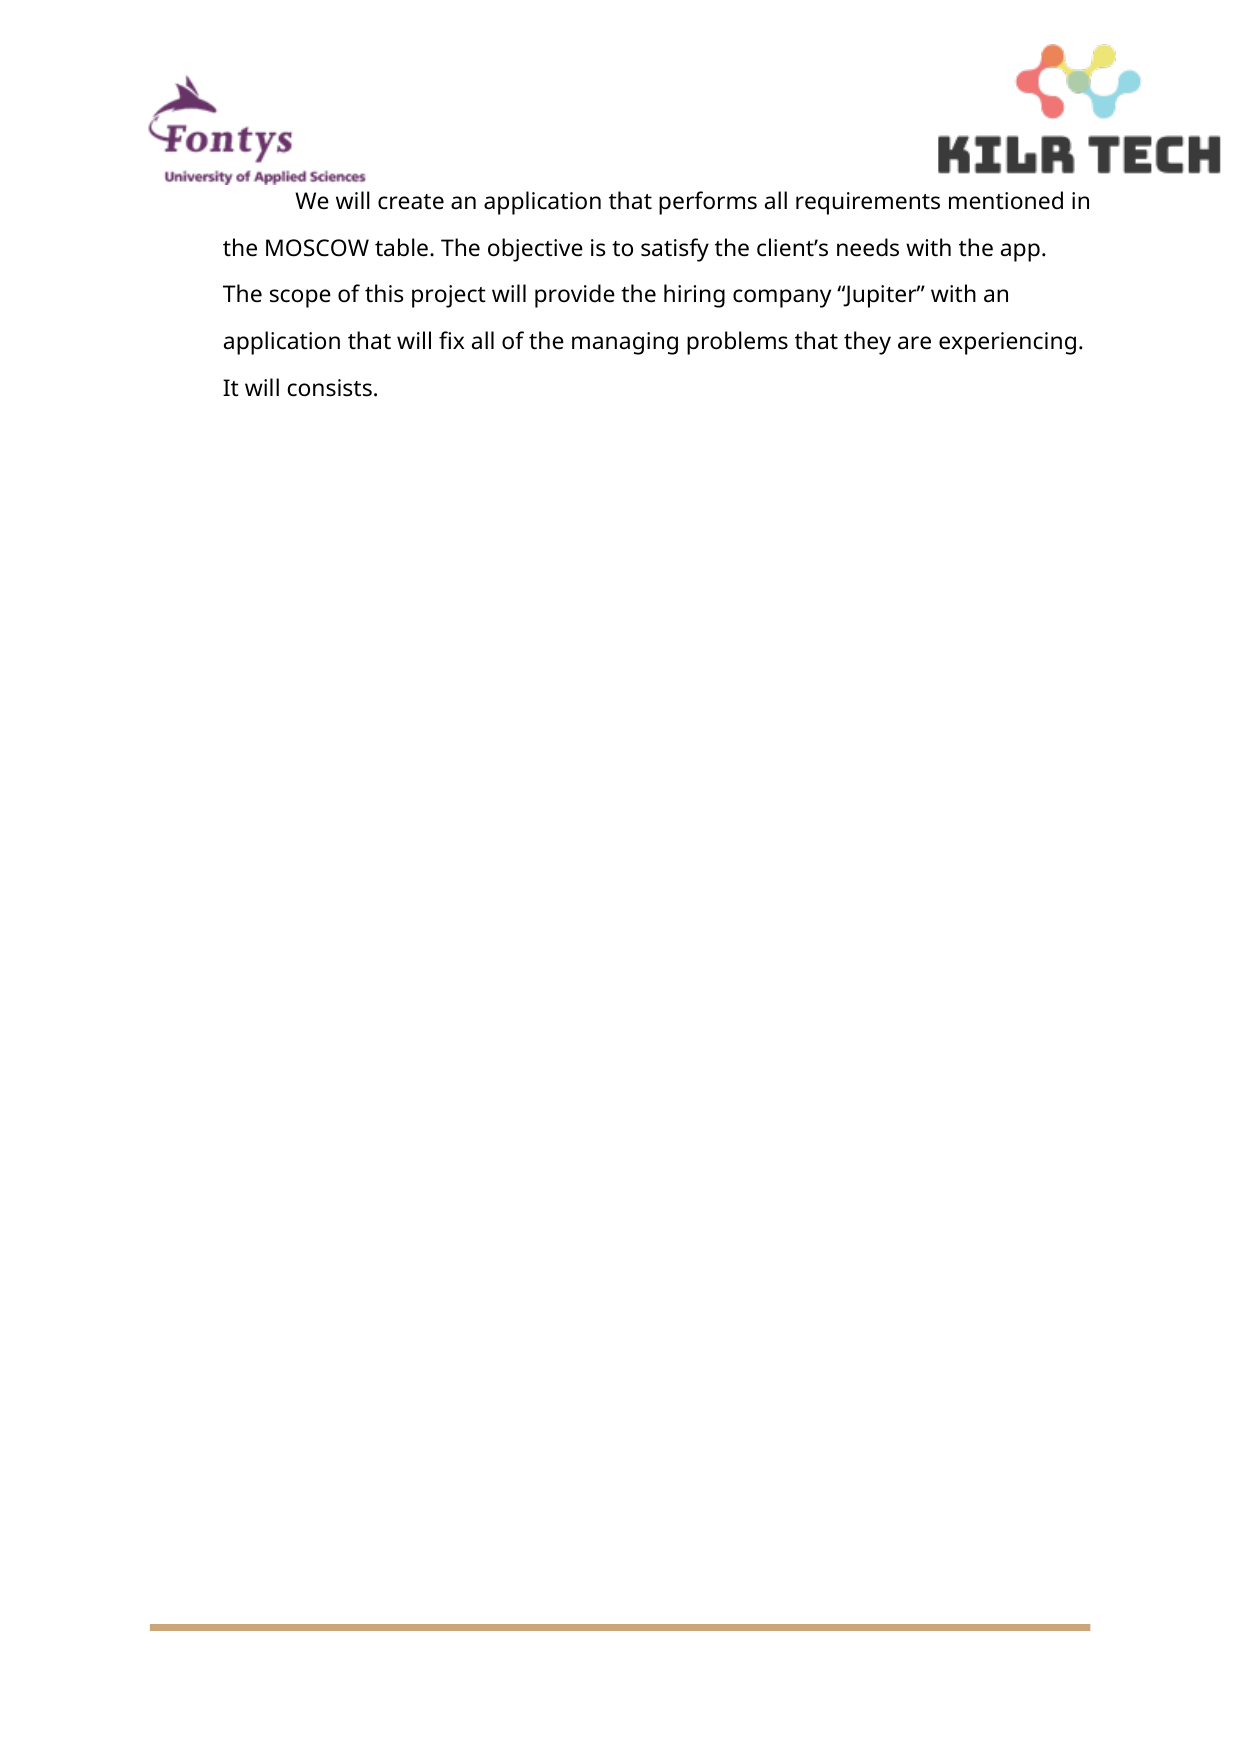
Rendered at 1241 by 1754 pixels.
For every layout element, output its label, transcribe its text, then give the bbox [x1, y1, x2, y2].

picture [929, 36, 1230, 179]
picture [147, 73, 367, 185]
picture [149, 1624, 1091, 1631]
list We will create an application that performs all requirements mentioned in the MOSCOW table. The objective is to satisfy the client’s needs with the app. The scope of this project will provide the hiring company “Jupiter” with an application that will fix all of the managing problems that they are experiencing. It will consists. [223, 185, 1093, 403]
